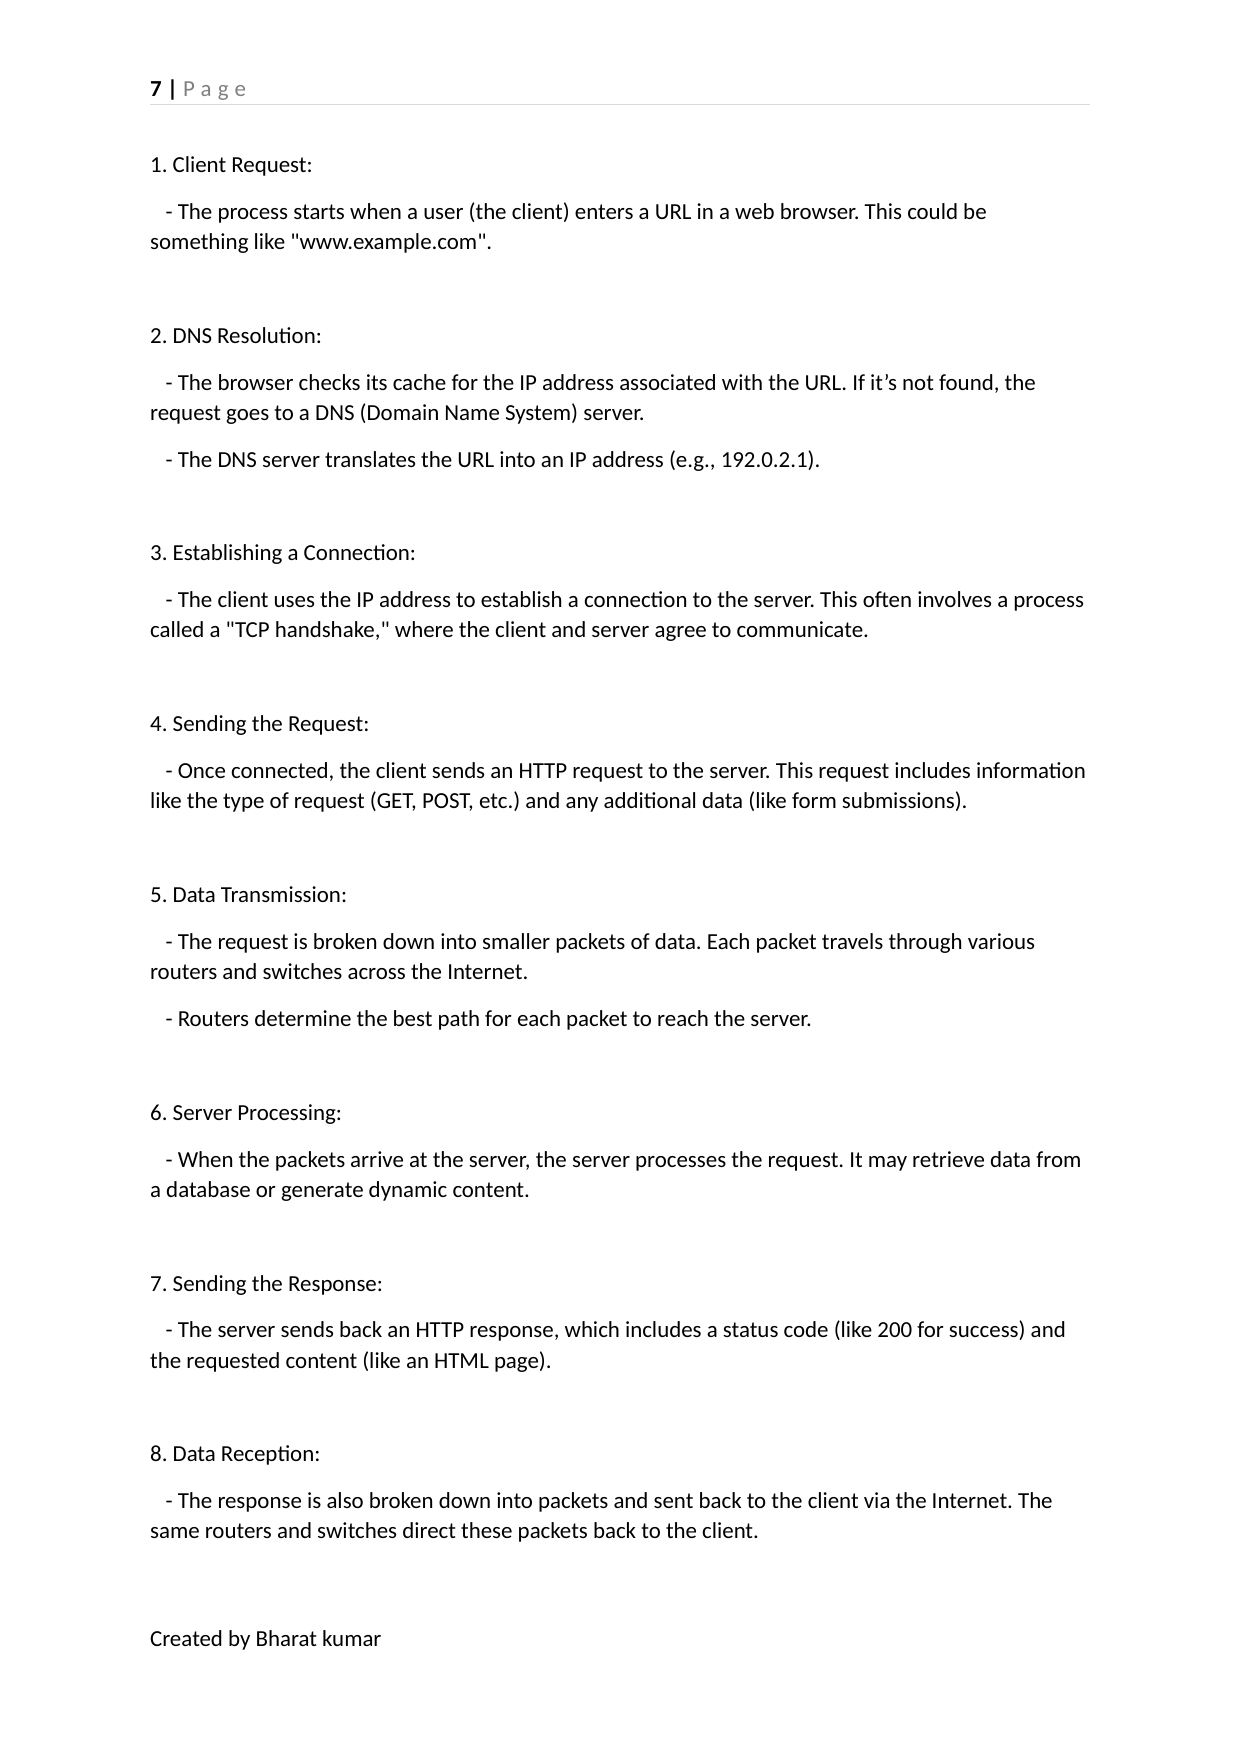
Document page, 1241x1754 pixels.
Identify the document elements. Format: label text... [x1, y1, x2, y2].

text - When the packets arrive at the server, the server processes the request. It may retrieve data from a database or generate dynamic content. [150, 1145, 1090, 1203]
text 2. DNS Resolution: [150, 321, 1090, 349]
text - The DNS server translates the URL into an IP address (e.g., 192.0.2.1). [150, 445, 1090, 473]
text 7. Sending the Response: [150, 1269, 1090, 1297]
text - The response is also broken down into packets and sent back to the client via the Internet. The same routers and switches direct these packets back to the client. [150, 1486, 1090, 1545]
text 4. Sending the Request: [150, 709, 1090, 737]
text - Routers determine the best path for each packet to reach the server. [150, 1004, 1090, 1032]
text - The process starts when a user (the client) enters a URL in a web browser. This could be something like "www.example.com". [150, 197, 1090, 255]
text 3. Establishing a Connection: [150, 538, 1090, 567]
text - Once connected, the client sends an HTTP request to the server. This request includes information like the type of request (GET, POST, etc.) and any additional data (like form submissions). [150, 756, 1090, 814]
text 6. Server Processing: [150, 1098, 1090, 1126]
text - The browser checks its cache for the IP address associated with the URL. If it’s not found, the request goes to a DNS (Domain Name System) server. [150, 368, 1090, 426]
text 8. Data Reception: [150, 1439, 1090, 1468]
text - The server sends back an HTTP response, which includes a status code (like 200 for success) and the requested content (like an HTML page). [150, 1316, 1090, 1374]
text 1. Client Request: [150, 150, 1090, 178]
text - The request is broken down into smaller packets of data. Each packet travels through various routers and switches across the Internet. [150, 927, 1090, 985]
text 5. Data Transmission: [150, 880, 1090, 908]
text - The client uses the IP address to establish a connection to the server. This often involves a process called a "TCP handshake," where the client and server agree to communicate. [150, 585, 1090, 644]
